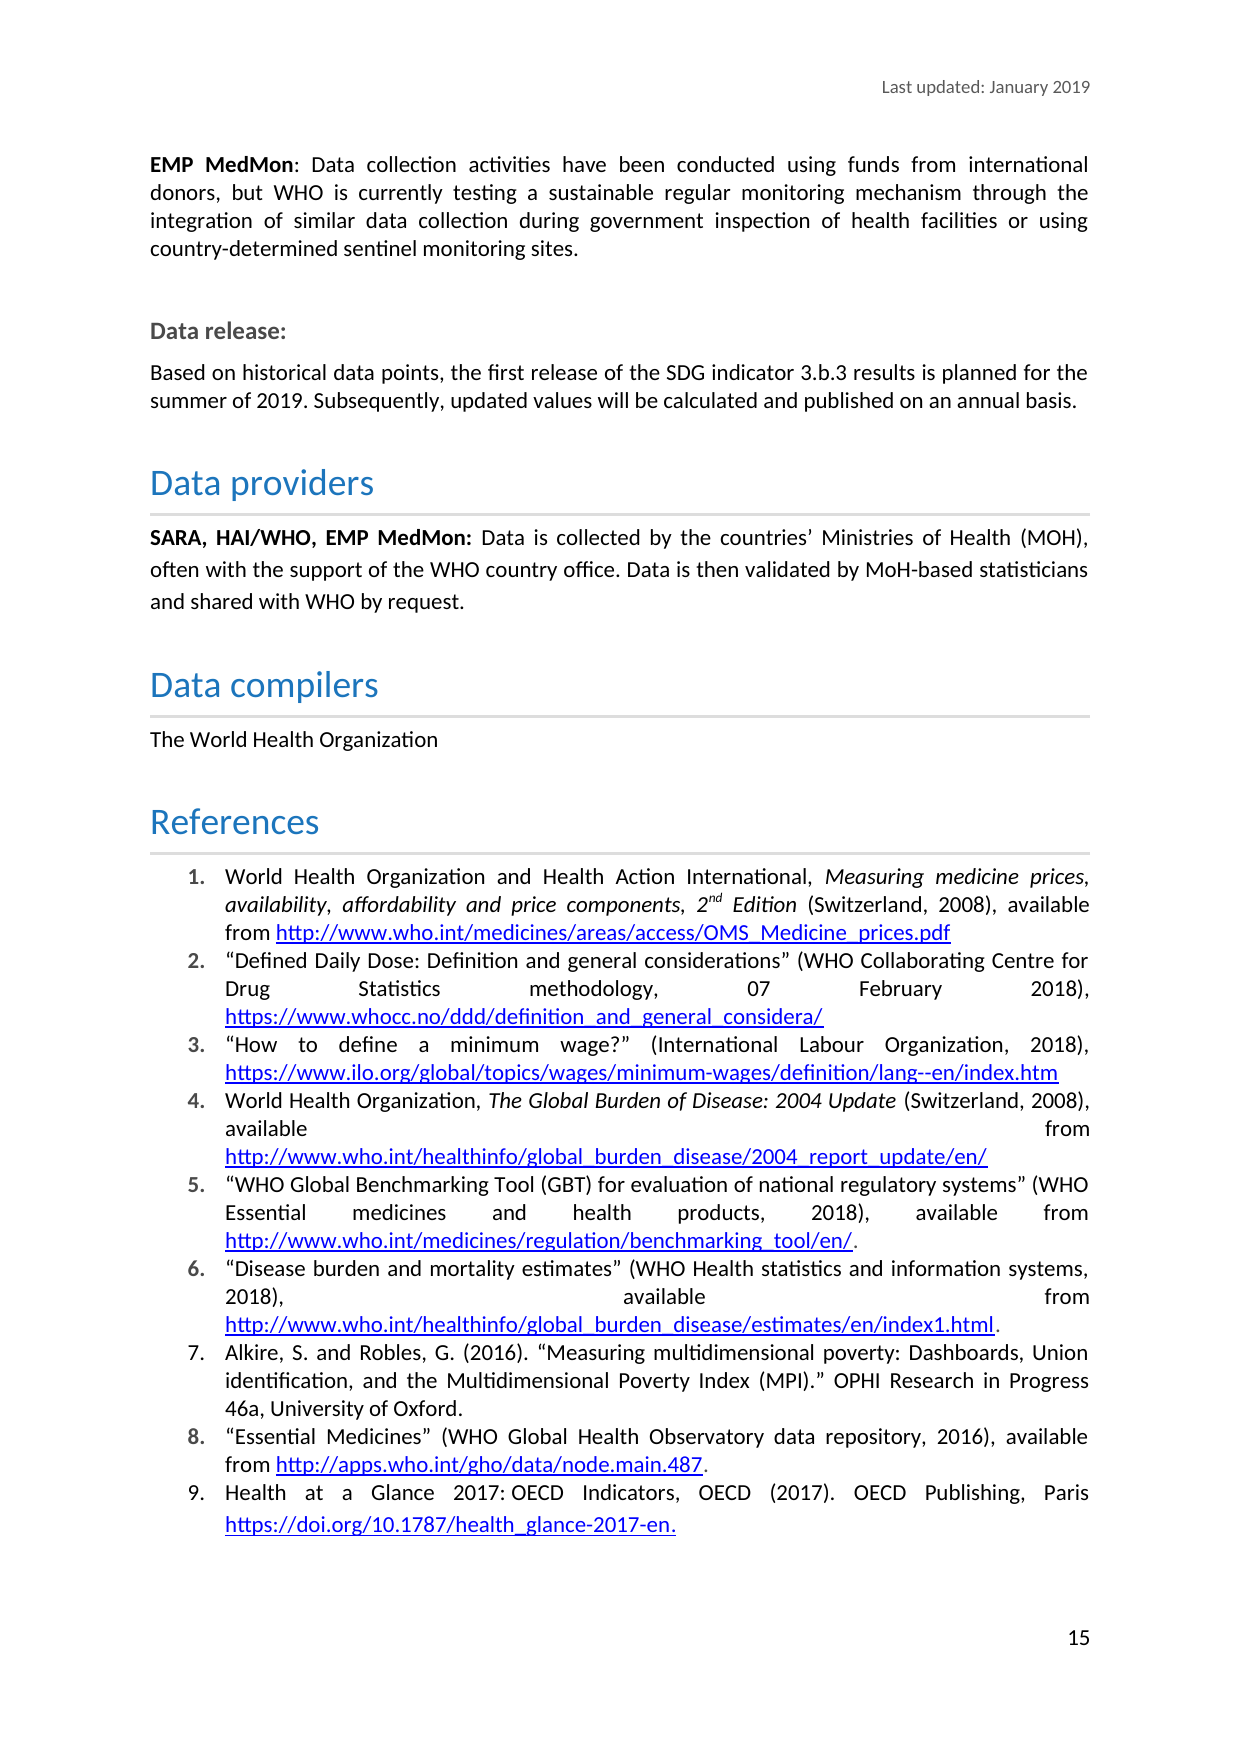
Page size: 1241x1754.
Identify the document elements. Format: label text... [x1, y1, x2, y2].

list “Defined Daily Dose: Definition and general considerations” (WHO Collaborating Centre for Drug Statistics methodology, 07 February 2018), https://www.whocc.no/ddd/definition_and_general_considera/ [187, 946, 1090, 1030]
list “Essential Medicines” (WHO Global Health Observatory data repository, 2016), available from http://apps.who.int/gho/data/node.main.487. [187, 1422, 1090, 1478]
list “Disease burden and mortality estimates” (WHO Health statistics and information systems, 2018), available from http://www.who.int/healthinfo/global_burden_disease/estimates/en/index1.html. [187, 1254, 1090, 1338]
text Data providers [150, 459, 1090, 513]
text SARA, HAI/WHO, EMP MedMon: Data is collected by the countries’ Ministries of Health (MOH), often with the support of the WHO country office. Data is then validated by MoH-based statisticians and shared with WHO by request. [150, 523, 1090, 615]
text EMP MedMon: Data collection activities have been conducted using funds from international donors, but WHO is currently testing a sustainable regular monitoring mechanism through the integration of similar data collection during government inspection of health facilities or using country-determined sentinel monitoring sites. [150, 150, 1090, 262]
text References [150, 798, 1090, 852]
text Data release: [150, 315, 1090, 346]
text Based on historical data points, the first release of the SDG indicator 3.b.3 results is planned for the summer of 2019. Subsequently, updated values will be calculated and published on an annual basis. [150, 358, 1090, 414]
text Data compilers [150, 661, 1090, 715]
list “WHO Global Benchmarking Tool (GBT) for evaluation of national regulatory systems” (WHO Essential medicines and health products, 2018), available from http://www.who.int/medicines/regulation/benchmarking_tool/en/. [187, 1170, 1090, 1254]
list “How to define a minimum wage?” (International Labour Organization, 2018), https://www.ilo.org/global/topics/wages/minimum-wages/definition/lang--en/index.htm [187, 1030, 1090, 1086]
list Alkire, S. and Robles, G. (2016). “Measuring multidimensional poverty: Dashboards, Union identification, and the Multidimensional Poverty Index (MPI).” OPHI Research in Progress 46a, University of Oxford. [187, 1338, 1090, 1422]
list World Health Organization and Health Action International, Measuring medicine prices, availability, affordability and price components, 2nd Edition (Switzerland, 2008), available from http://www.who.int/medicines/areas/access/OMS_Medicine_prices.pdf [187, 862, 1090, 946]
text The World Health Organization [150, 725, 1090, 753]
list World Health Organization, The Global Burden of Disease: 2004 Update (Switzerland, 2008), available from http://www.who.int/healthinfo/global_burden_disease/2004_report_update/en/ [187, 1086, 1090, 1170]
list Health at a Glance 2017: OECD Indicators, OECD (2017). OECD Publishing, Paris https://doi.org/10.1787/health_glance-2017-en. [187, 1478, 1090, 1539]
